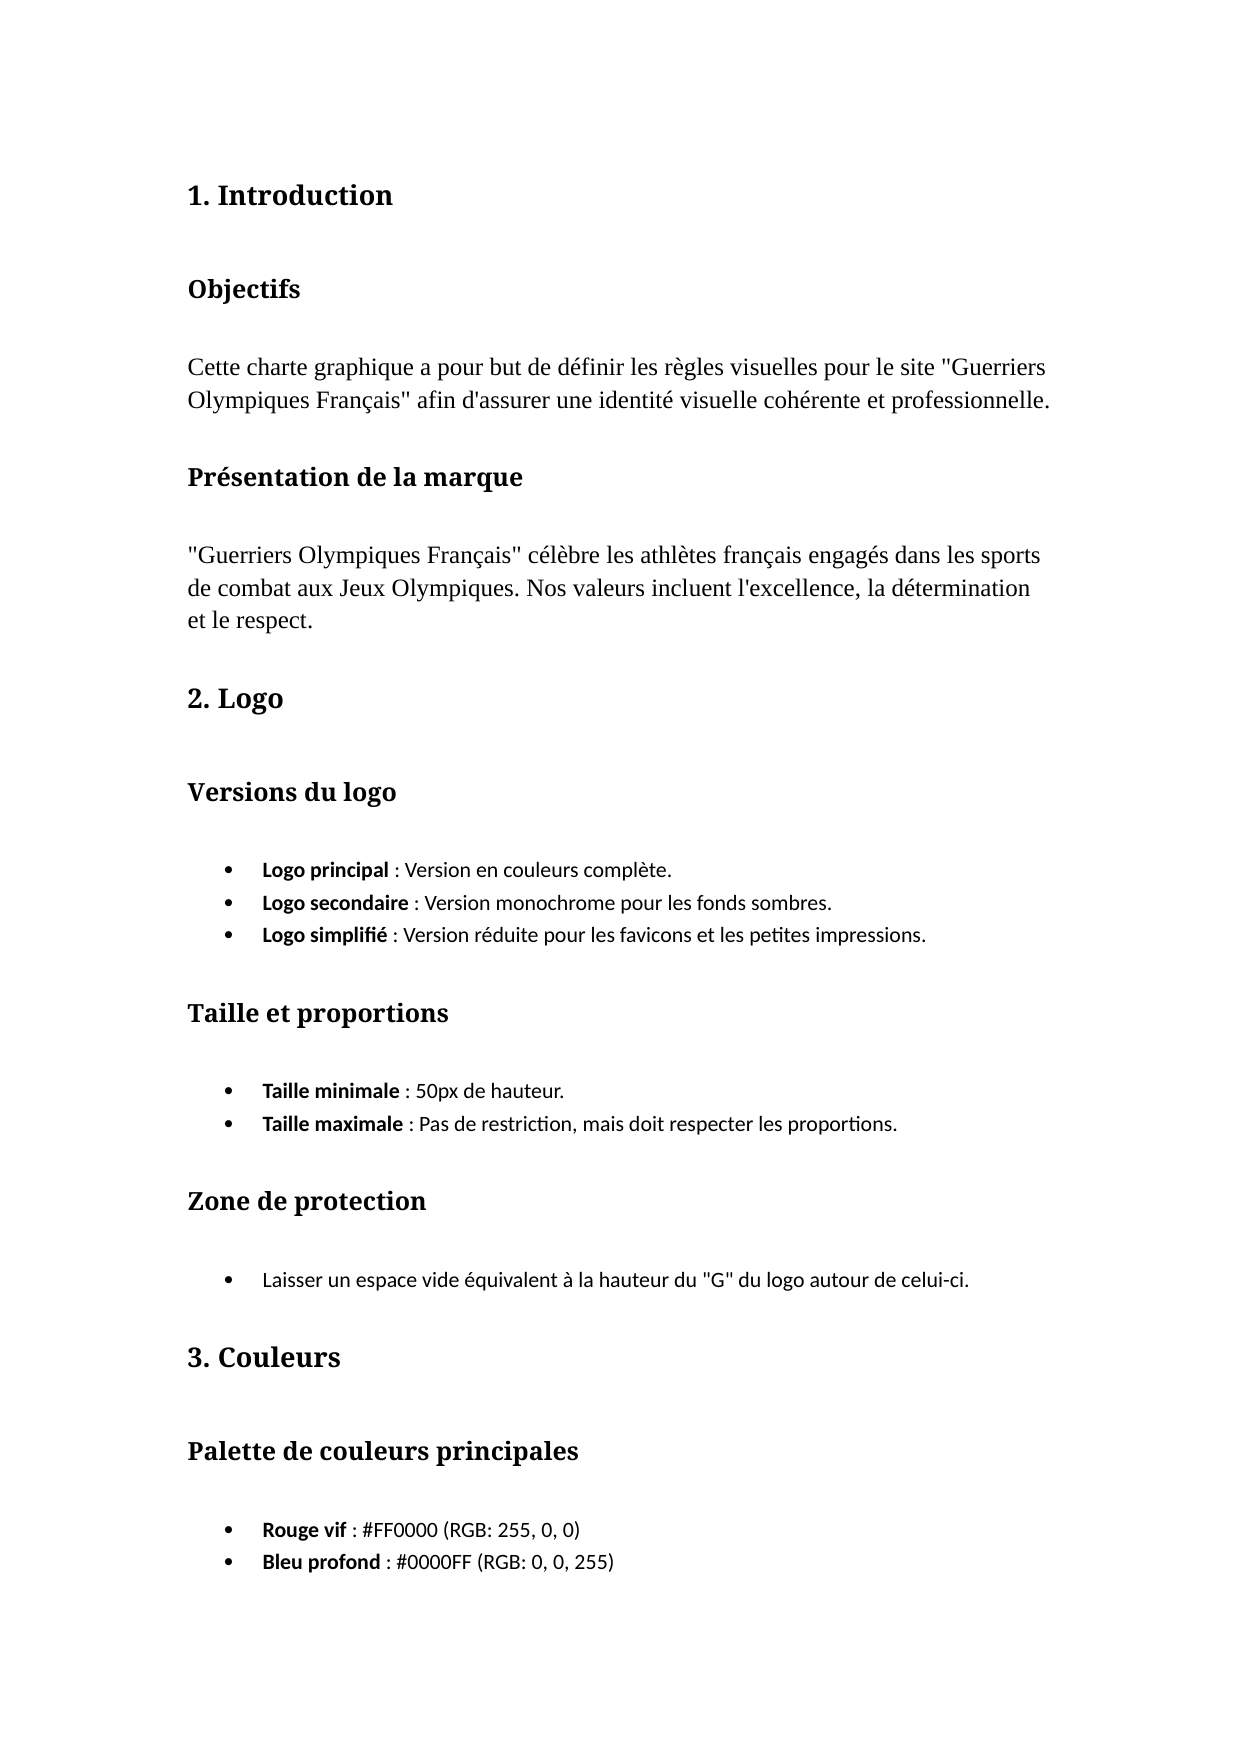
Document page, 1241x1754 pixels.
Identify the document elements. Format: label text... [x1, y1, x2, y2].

subtitle Taille et proportions [187, 980, 1053, 1045]
list Taille minimale : 50px de hauteur. [225, 1074, 1053, 1107]
list Bleu profond : #0000FF (RGB: 0, 0, 255) [225, 1545, 1053, 1578]
list Laisser un espace vide équivalent à la hauteur du "G" du logo autour de celui-ci. [225, 1263, 1053, 1295]
text "Guerriers Olympiques Français" célèbre les athlètes français engagés dans les sports de combat aux Jeux Olympiques. Nos valeurs incluent l'excellence, la détermination et le respect. [187, 539, 1053, 636]
subtitle Objectifs [187, 256, 1053, 321]
subtitle Présentation de la marque [187, 444, 1053, 509]
subtitle Zone de protection [187, 1169, 1053, 1234]
subtitle Palette de couleurs principales [187, 1419, 1053, 1484]
list Logo simplifié : Version réduite pour les favicons et les petites impressions. [225, 919, 1053, 951]
list Logo secondaire : Version monochrome pour les fonds sombres. [225, 886, 1053, 919]
subtitle 1. Introduction [187, 162, 1053, 227]
list Logo principal : Version en couleurs complète. [225, 854, 1053, 886]
subtitle 2. Logo [187, 665, 1053, 730]
subtitle Versions du logo [187, 759, 1053, 824]
subtitle 3. Couleurs [187, 1324, 1053, 1389]
list Rouge vif : #FF0000 (RGB: 255, 0, 0) [225, 1513, 1053, 1545]
list Taille maximale : Pas de restriction, mais doit respecter les proportions. [225, 1107, 1053, 1139]
text Cette charte graphique a pour but de définir les règles visuelles pour le site "Guerriers Olympiques Français" afin d'assurer une identité visuelle cohérente et professionnelle. [187, 350, 1053, 415]
